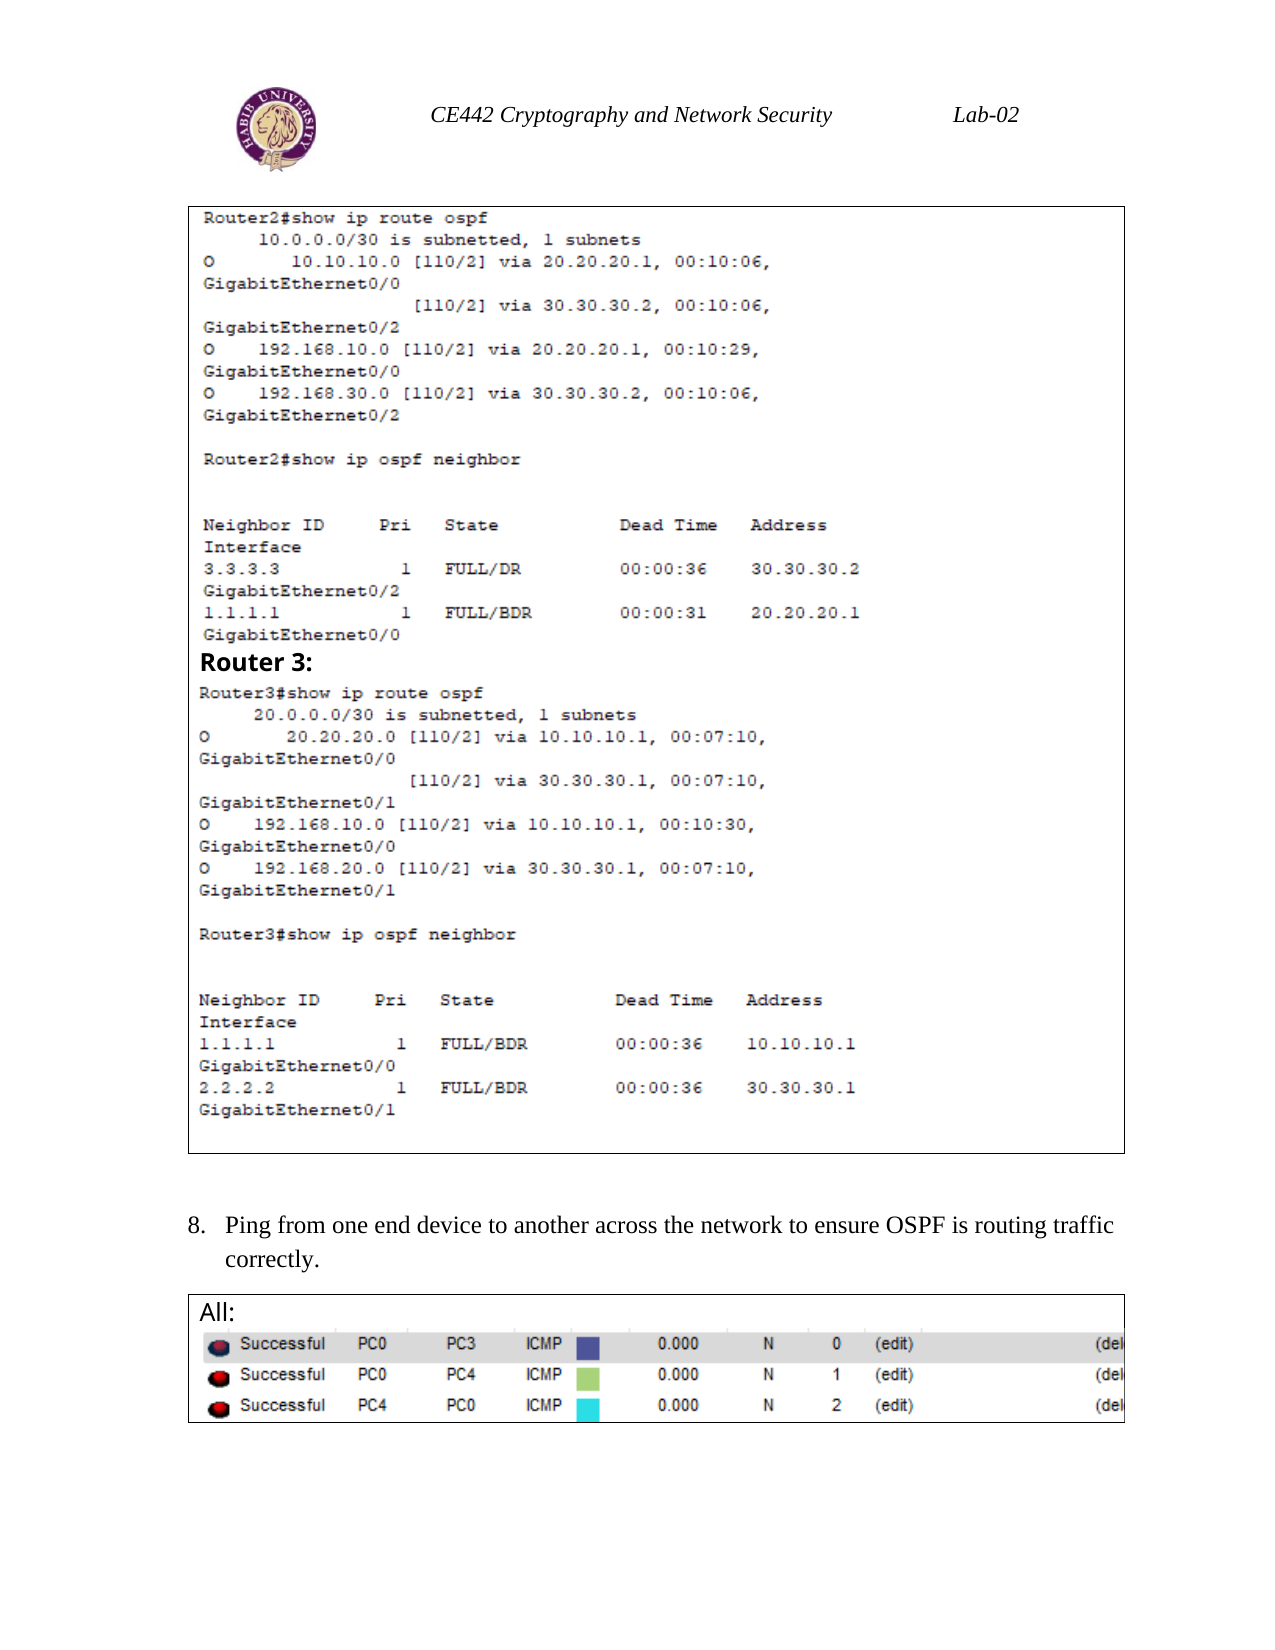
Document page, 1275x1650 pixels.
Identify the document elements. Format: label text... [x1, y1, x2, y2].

picture [236, 87, 316, 172]
table_header Router 1: Router 2: Router 3: [189, 207, 1124, 1153]
picture [199, 207, 931, 645]
list Ping from one end device to another across the network to ensure OSPF is routing traffic correctly. [187, 1210, 1125, 1272]
picture [199, 678, 933, 1120]
picture [199, 1328, 1125, 1422]
table_header All: PC0 (192.168.10.2) to PC3 (192.168.20.2) : [189, 1295, 1124, 1422]
